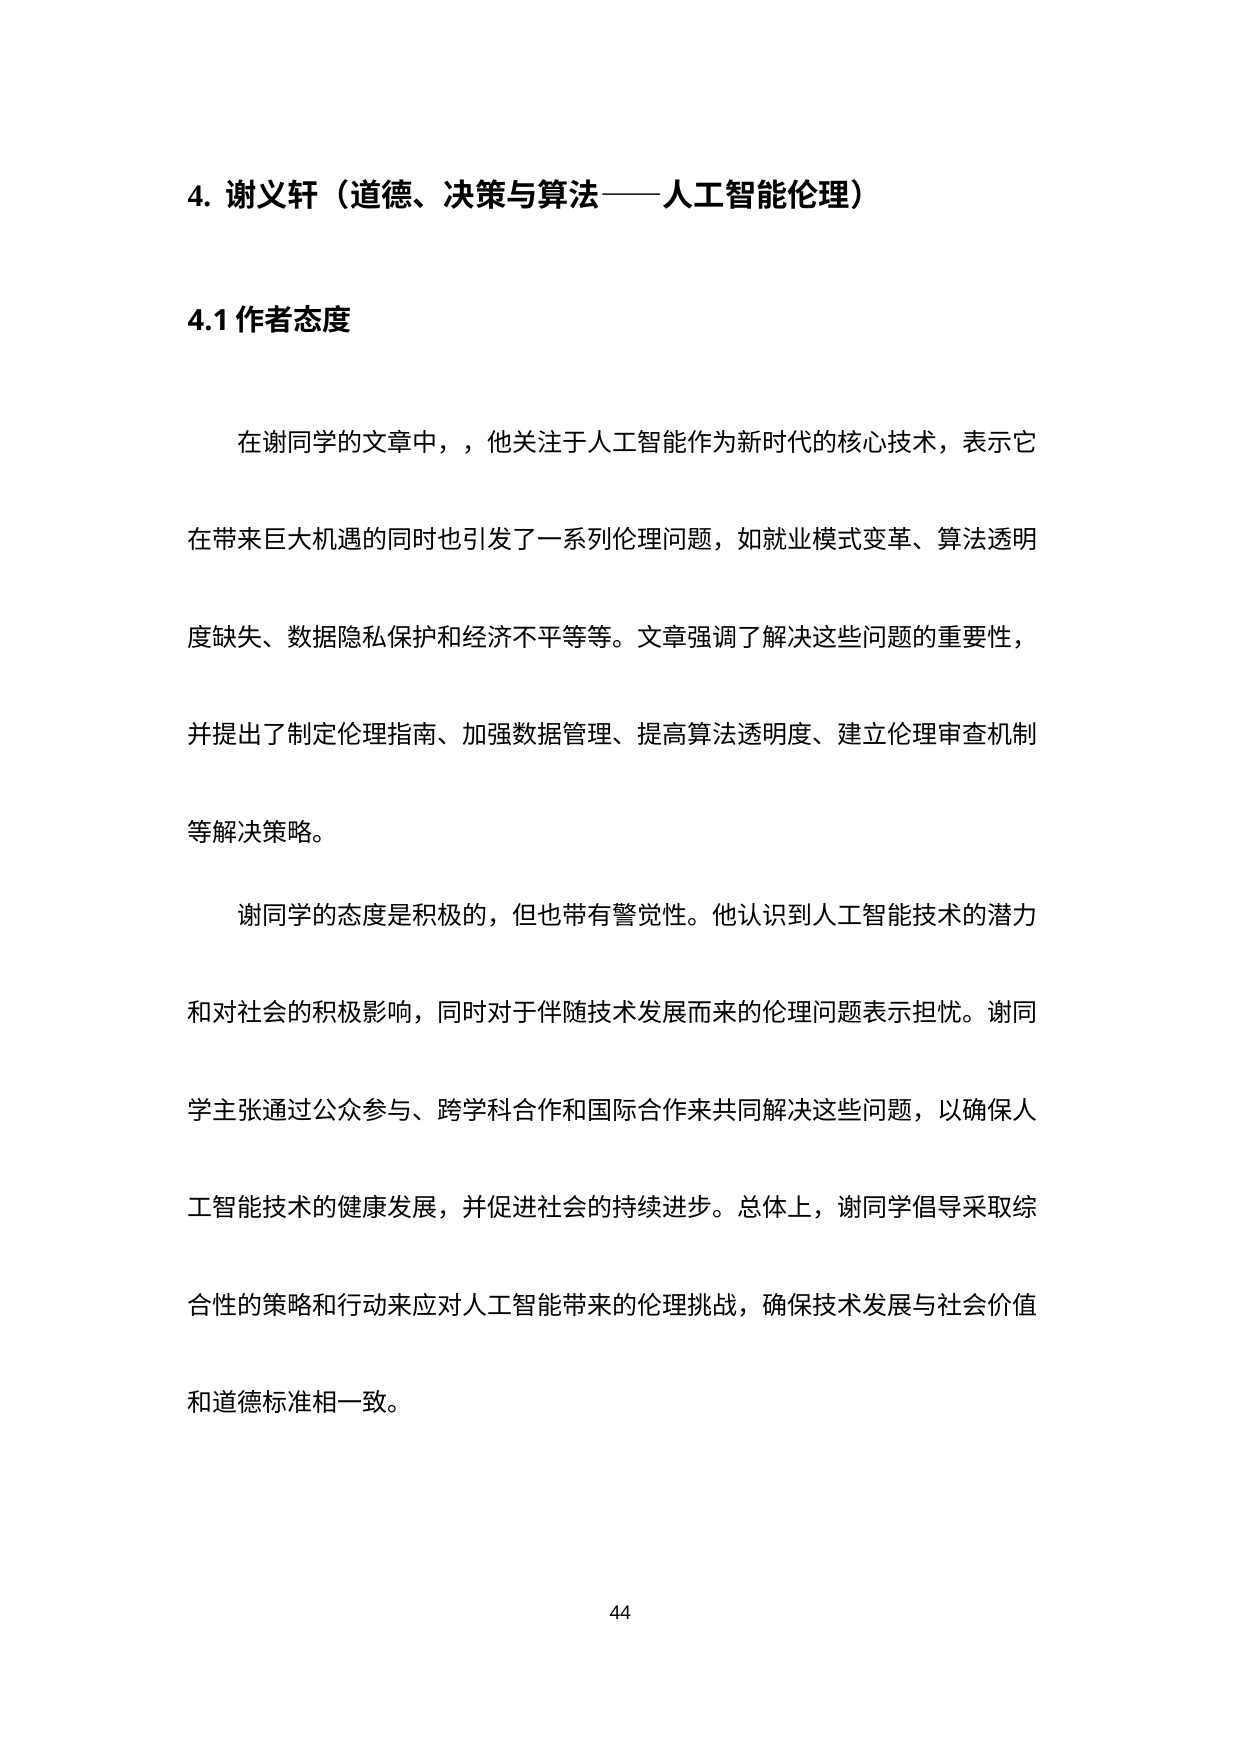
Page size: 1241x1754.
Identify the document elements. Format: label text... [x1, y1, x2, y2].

text 谢同学的态度是积极的，但也带有警觉性。他认识到人工智能技术的潜力和对社会的积极影响，同时对于伴随技术发展而来的伦理问题表示担忧。谢同学主张通过公众参与、跨学科合作和国际合作来共同解决这些问题，以确保人工智能技术的健康发展，并促进社会的持续进步。总体上，谢同学倡导采取综合性的策略和行动来应对人工智能带来的伦理挑战，确保技术发展与社会价值和道德标准相一致。 [187, 881, 1053, 1433]
text 在谢同学的文章中，，他关注于人工智能作为新时代的核心技术，表示它在带来巨大机遇的同时也引发了一系列伦理问题，如就业模式变革、算法透明度缺失、数据隐私保护和经济不平等等。文章强调了解决这些问题的重要性，并提出了制定伦理指南、加强数据管理、提高算法透明度、建立伦理审查机制等解决策略。 [187, 408, 1053, 863]
subtitle 4.1作者态度 [187, 285, 1053, 350]
subtitle 谢义轩（道德、决策与算法——人工智能伦理） [187, 160, 1053, 225]
